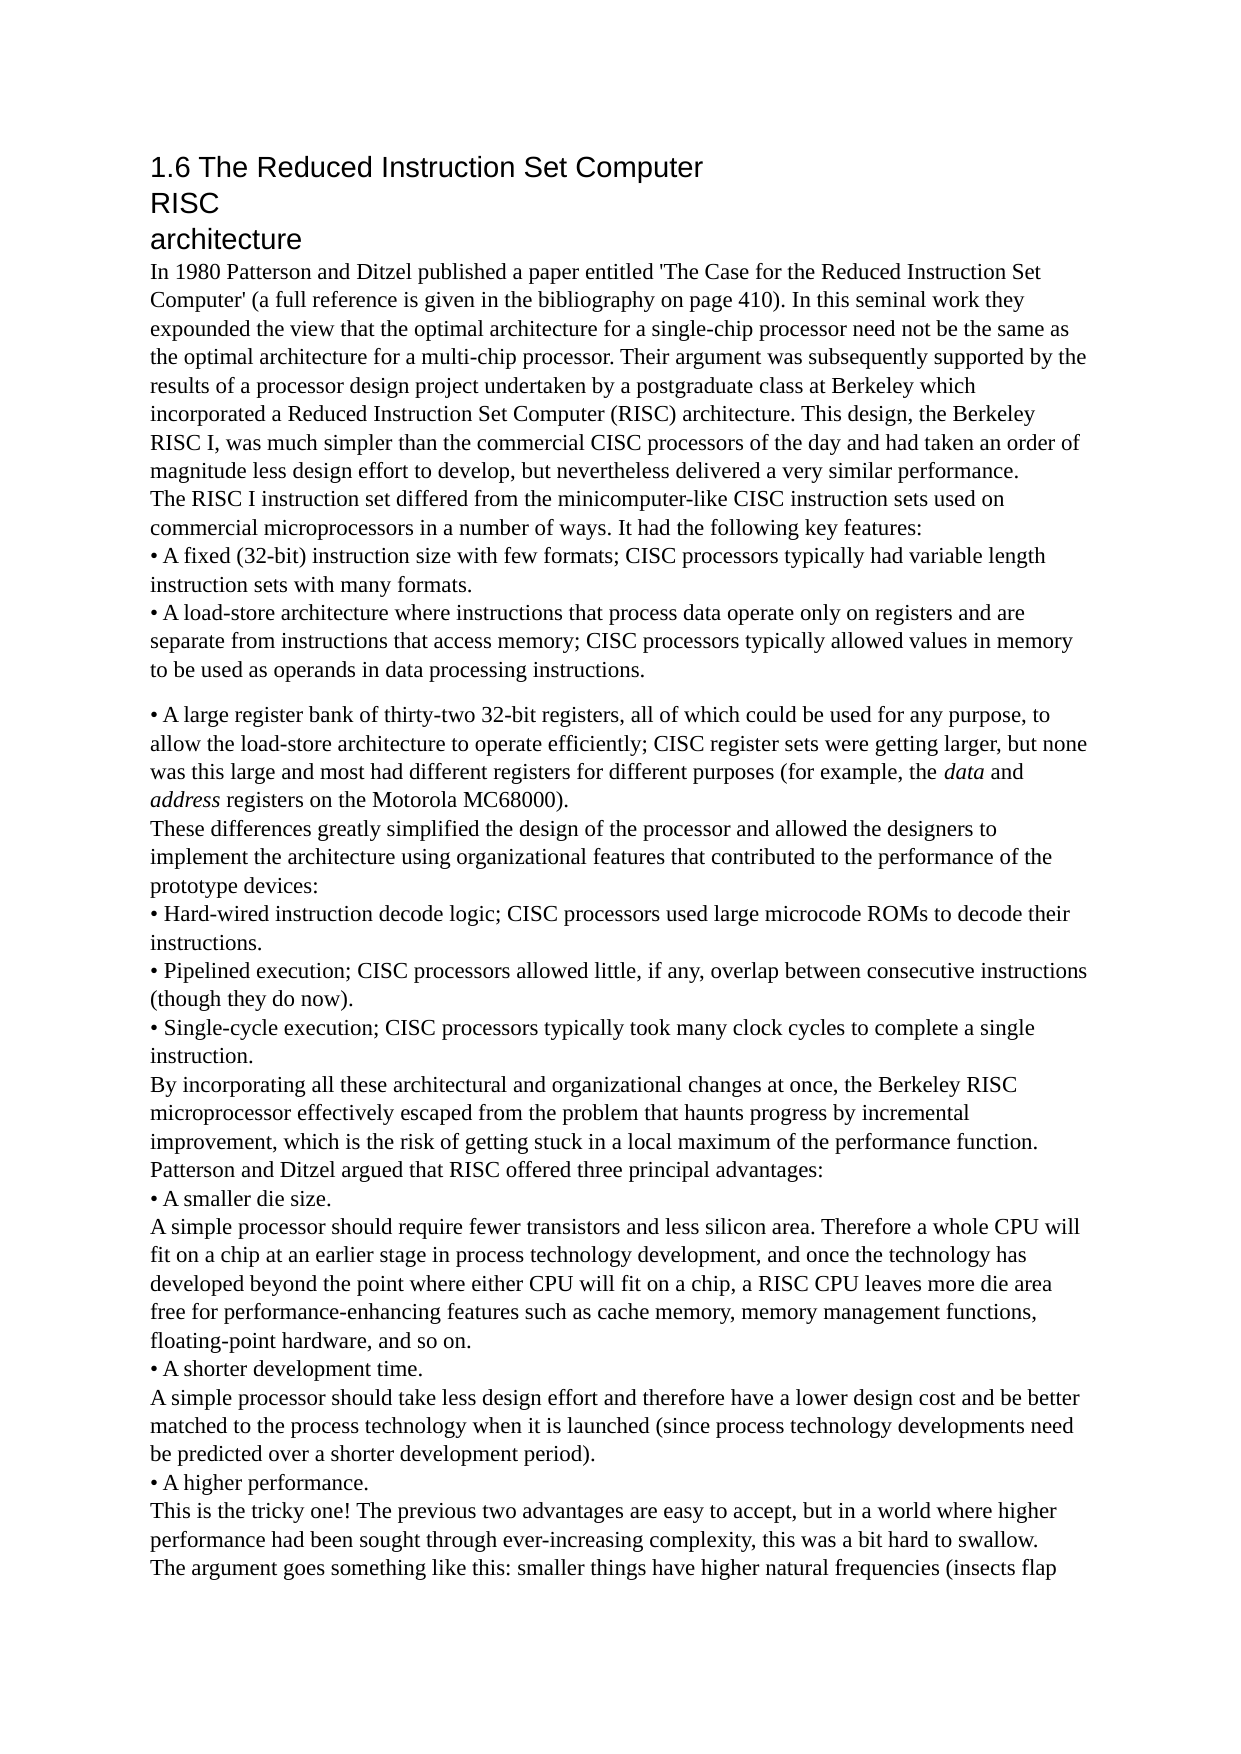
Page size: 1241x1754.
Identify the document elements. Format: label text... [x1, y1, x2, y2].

text 1.6 The Reduced Instruction Set Computer RISC architecture In 1980 Patterson and Ditzel published a paper entitled 'The Case for the Reduced Instruction Set Computer' (a full reference is given in the bibliography on page 410). In this seminal work they expounded the view that the optimal architecture for a single-chip processor need not be the same as the optimal architecture for a multi-chip processor. Their argument was subsequently supported by the results of a processor design project undertaken by a postgraduate class at Berkeley which incorporated a Reduced Instruction Set Computer (RISC) architecture. This design, the Berkeley RISC I, was much simpler than the commercial CISC processors of the day and had taken an order of magnitude less design effort to develop, but nevertheless delivered a very similar performance. The RISC I instruction set differed from the minicomputer-like CISC instruction sets used on commercial microprocessors in a number of ways. It had the following key features: • A fixed (32-bit) instruction size with few formats; CISC processors typically had variable length instruction sets with many formats. • A load-store architecture where instructions that process data operate only on registers and are separate from instructions that access memory; CISC processors typically allowed values in memory to be used as operands in data processing instructions. [150, 150, 1090, 682]
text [150, 701, 1090, 1581]
